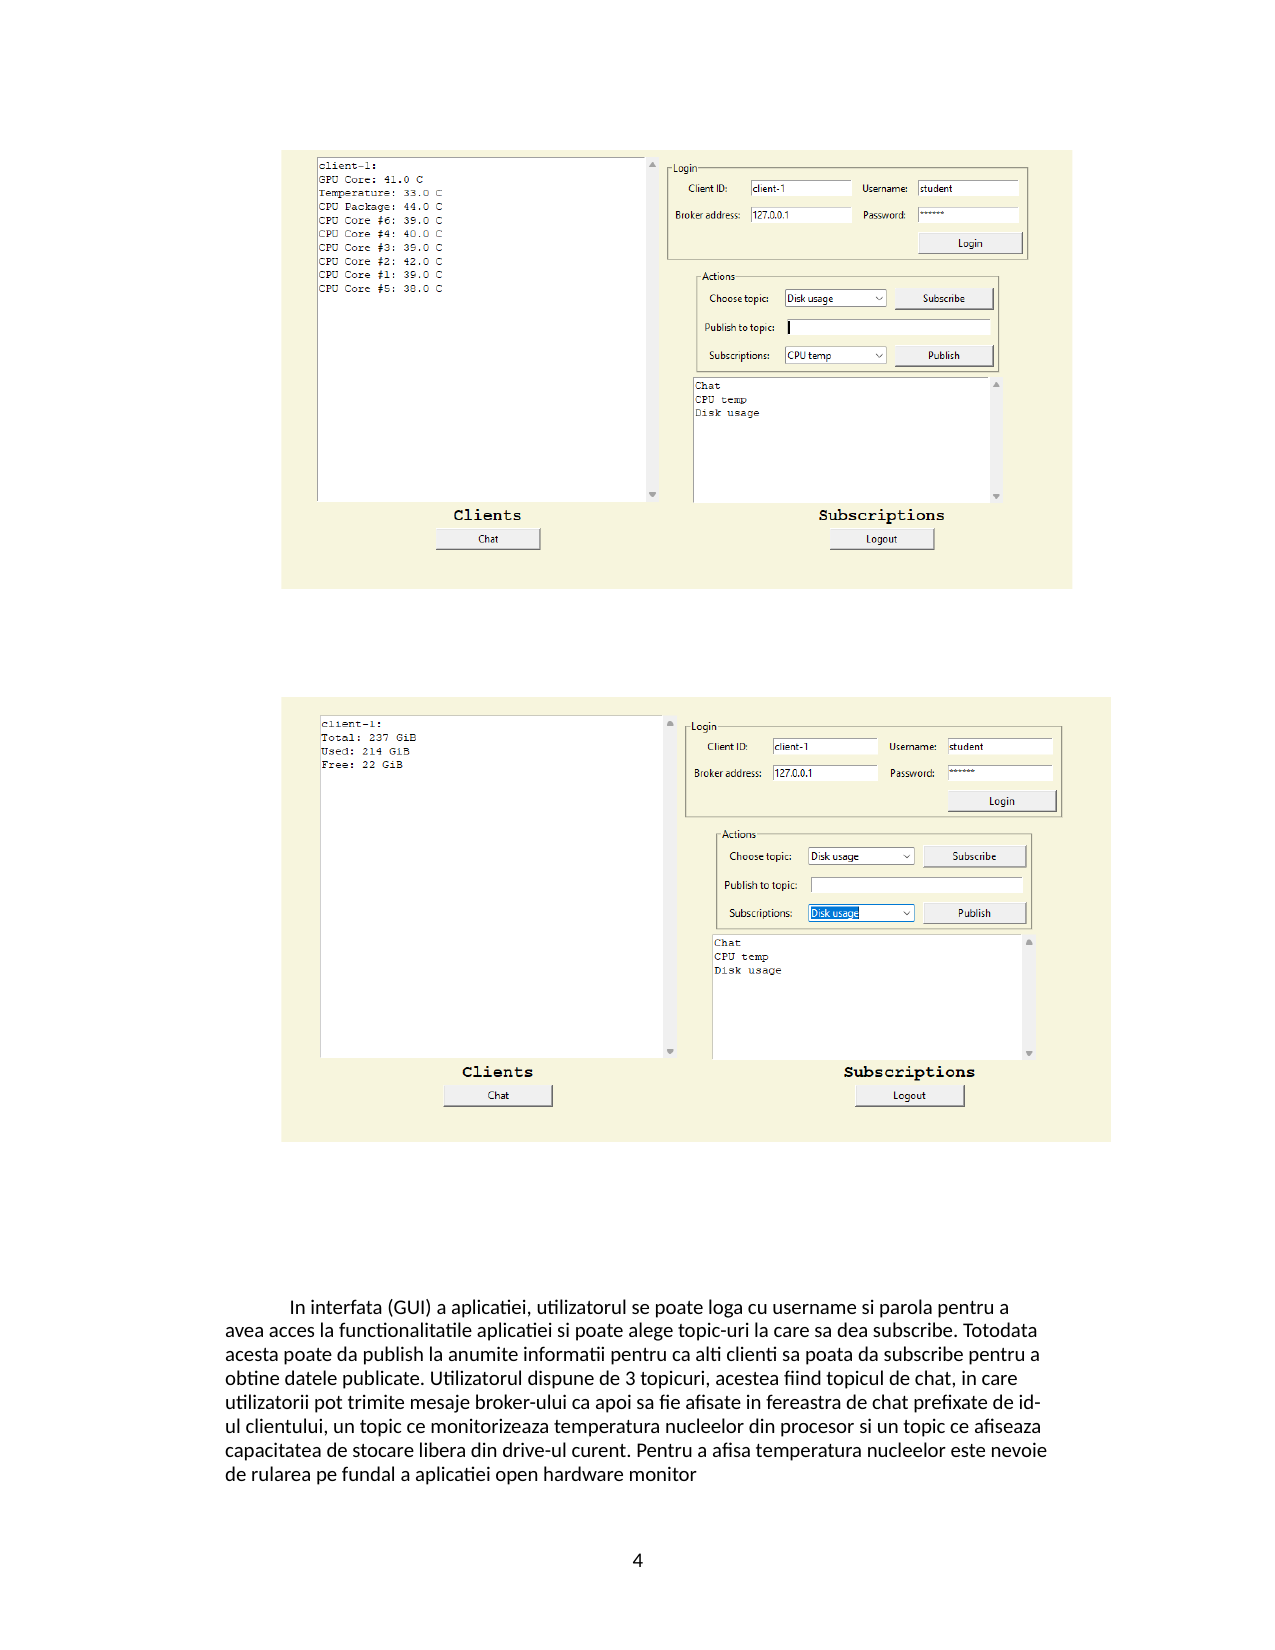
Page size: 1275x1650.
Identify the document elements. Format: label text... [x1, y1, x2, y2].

picture [281, 150, 1073, 589]
picture [281, 697, 1111, 1142]
text In interfata (GUI) a aplicatiei, utilizatorul se poate loga cu username si parola pentru a avea acces la functionalitatile aplicatiei si poate alege topic-uri la care sa dea subscribe. Totodata acesta poate da publish la anumite informatii pentru ca alti clienti sa poata da subscribe pentru a obtine datele publicate. Utilizatorul dispune de 3 topicuri, acestea fiind topicul de chat, in care utilizatorii pot trimite mesaje broker-ului ca apoi sa fie afisate in fereastra de chat prefixate de id-ul clientului, un topic ce monitorizeaza temperatura nucleelor din procesor si un topic ce afiseaza capacitatea de stocare libera din drive-ul curent. Pentru a afisa temperatura nucleelor este nevoie de rularea pe fundal a aplicatiei open hardware monitor [225, 1295, 1054, 1487]
